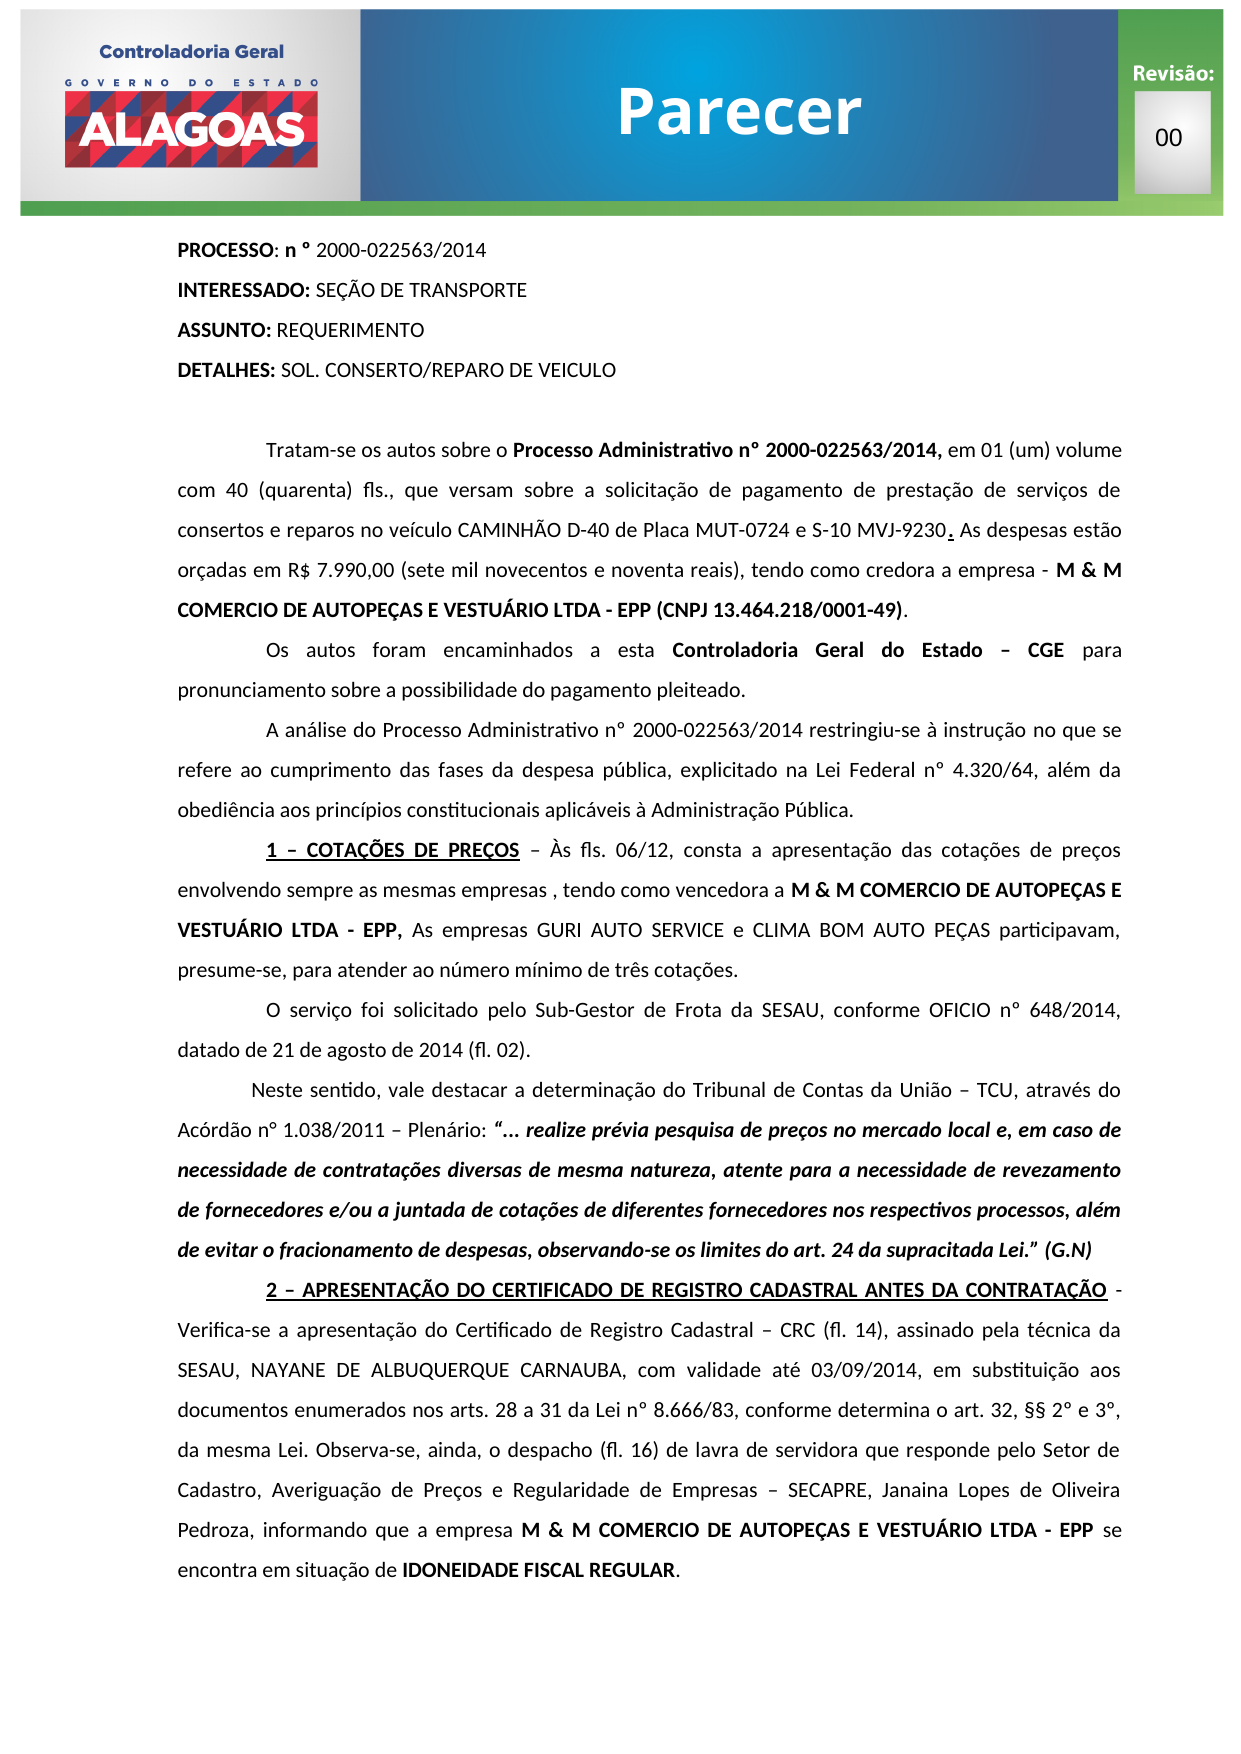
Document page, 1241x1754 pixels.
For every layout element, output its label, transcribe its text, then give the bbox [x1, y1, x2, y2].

text O serviço foi solicitado pelo Sub-Gestor de Frota da SESAU, conforme OFICIO nº 648/2014, datado de 21 de agosto de 2014 (fl. 02). [177, 996, 1122, 1063]
text 1 – COTAÇÕES DE PREÇOS – Às fls. 06/12, consta a apresentação das cotações de preços envolvendo sempre as mesmas empresas , tendo como vencedora a M & M COMERCIO DE AUTOPEÇAS E VESTUÁRIO LTDA - EPP, As empresas GURI AUTO SERVICE e CLIMA BOM AUTO PEÇAS participavam, presume-se, para atender ao número mínimo de três cotações. [177, 836, 1122, 983]
picture [20, 9, 1224, 216]
text ASSUNTO: REQUERIMENTO [177, 316, 1122, 343]
text Tratam-se os autos sobre o Processo Administrativo nº 2000-022563/2014, em 01 (um) volume com 40 (quarenta) fls., que versam sobre a solicitação de pagamento de prestação de serviços de consertos e reparos no veículo CAMINHÃO D-40 de Placa MUT-0724 e S-10 MVJ-9230. As despesas estão orçadas em R$ 7.990,00 (sete mil novecentos e noventa reais), tendo como credora a empresa - M & M COMERCIO DE AUTOPEÇAS E VESTUÁRIO LTDA - EPP (CNPJ 13.464.218/0001-49). [177, 436, 1122, 623]
text PROCESSO: n º 2000-022563/2014 [177, 236, 1122, 263]
text DETALHES: SOL. CONSERTO/REPARO DE VEICULO [177, 356, 1122, 383]
text Neste sentido, vale destacar a determinação do Tribunal de Contas da União – TCU, através do Acórdão n° 1.038/2011 – Plenário: “... realize prévia pesquisa de preços no mercado local e, em caso de necessidade de contratações diversas de mesma natureza, atente para a necessidade de revezamento de fornecedores e/ou a juntada de cotações de diferentes fornecedores nos respectivos processos, além de evitar o fracionamento de despesas, observando-se os limites do art. 24 da supracitada Lei.” (G.N) [177, 1076, 1122, 1263]
text INTERESSADO: SEÇÃO DE TRANSPORTE [177, 276, 1122, 303]
text 2 – APRESENTAÇÃO DO CERTIFICADO DE REGISTRO CADASTRAL ANTES DA CONTRATAÇÃO - Verifica-se a apresentação do Certificado de Registro Cadastral – CRC (fl. 14), assinado pela técnica da SESAU, NAYANE DE ALBUQUERQUE CARNAUBA, com validade até 03/09/2014, em substituição aos documentos enumerados nos arts. 28 a 31 da Lei nº 8.666/83, conforme determina o art. 32, §§ 2º e 3º, da mesma Lei. Observa-se, ainda, o despacho (fl. 16) de lavra de servidora que responde pelo Setor de Cadastro, Averiguação de Preços e Regularidade de Empresas – SECAPRE, Janaina Lopes de Oliveira Pedroza, informando que a empresa M & M COMERCIO DE AUTOPEÇAS E VESTUÁRIO LTDA - EPP se encontra em situação de IDONEIDADE FISCAL REGULAR. [177, 1276, 1122, 1583]
text Os autos foram encaminhados a esta Controladoria Geral do Estado – CGE para pronunciamento sobre a possibilidade do pagamento pleiteado. [177, 636, 1122, 703]
text A análise do Processo Administrativo nº 2000-022563/2014 restringiu-se à instrução no que se refere ao cumprimento das fases da despesa pública, explicitado na Lei Federal nº 4.320/64, além da obediência aos princípios constitucionais aplicáveis à Administração Pública. [177, 716, 1122, 823]
